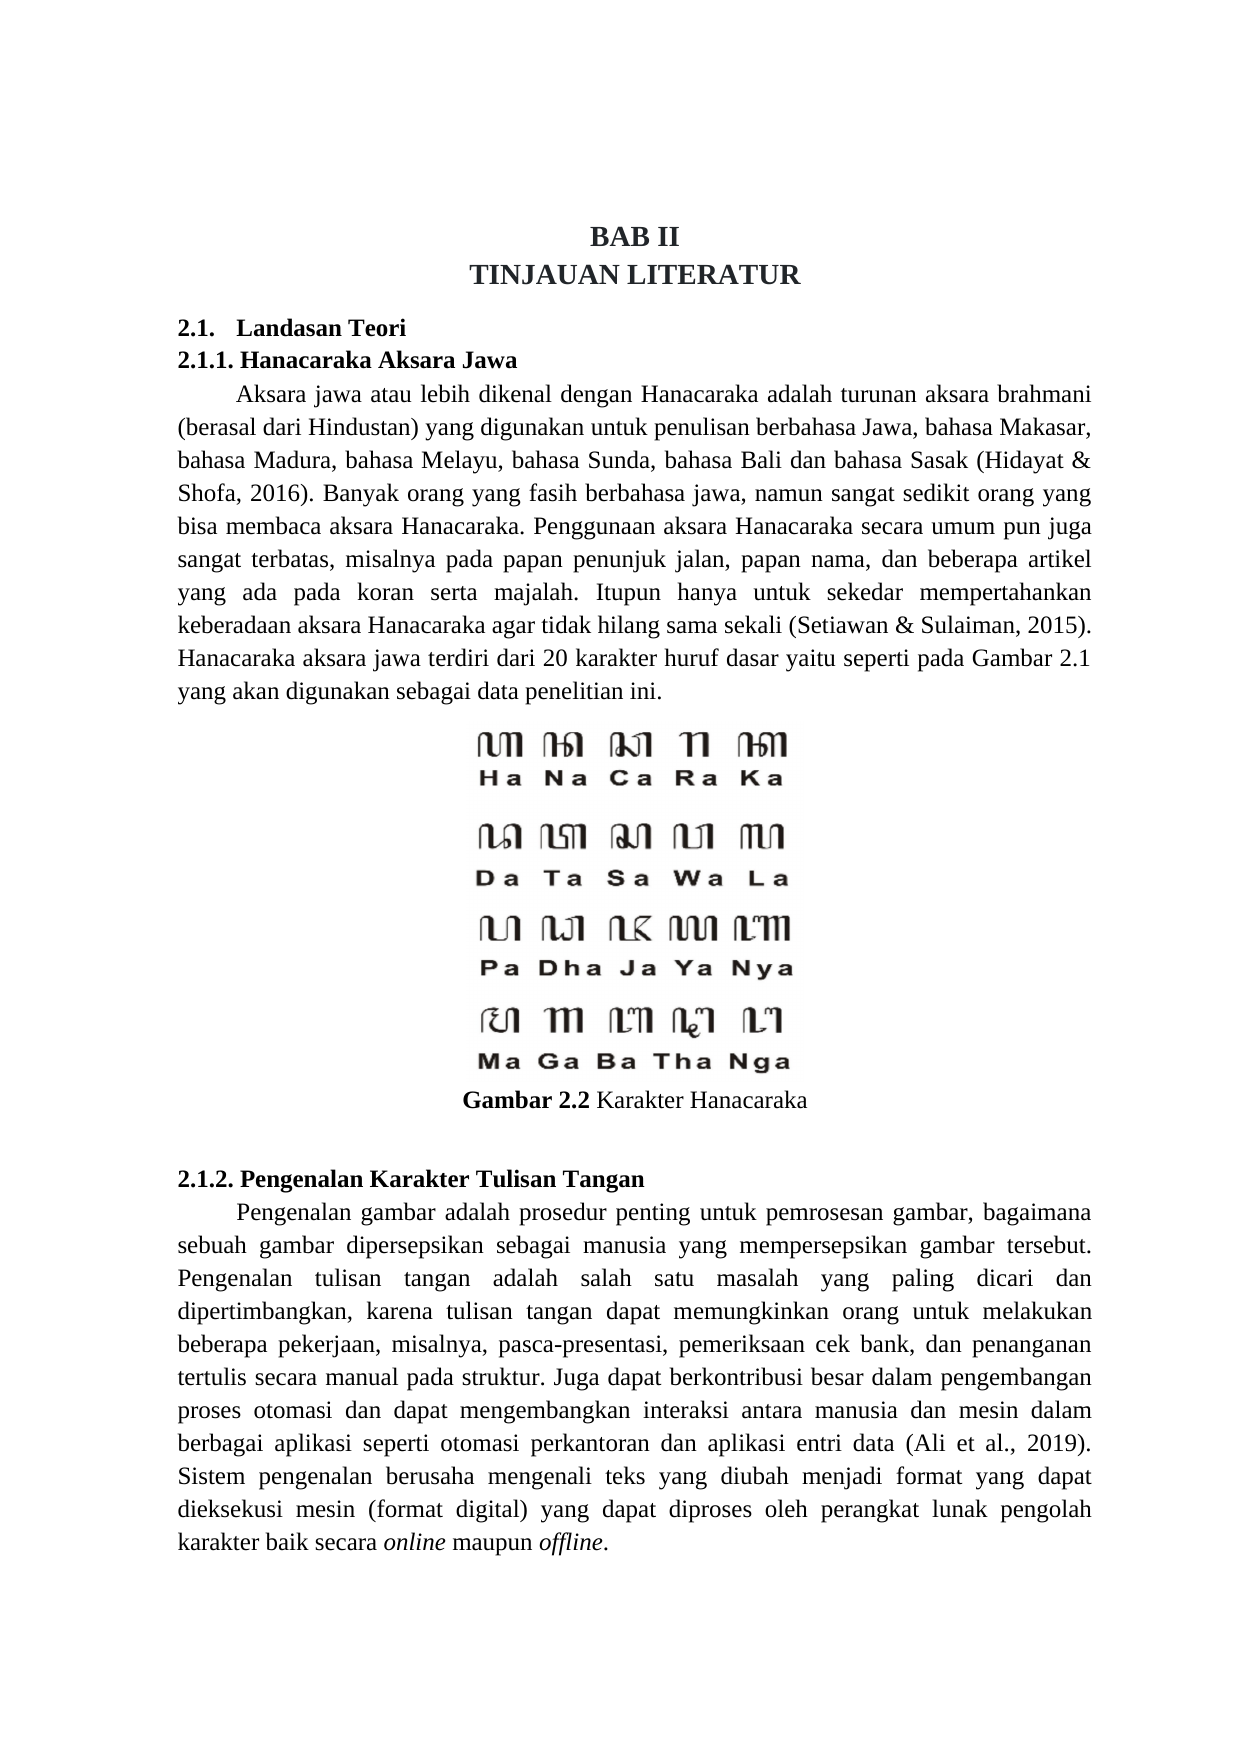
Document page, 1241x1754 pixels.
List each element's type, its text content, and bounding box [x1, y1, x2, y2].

text Pengenalan gambar adalah prosedur penting untuk pemrosesan gambar, bagaimana sebuah gambar dipersepsikan sebagai manusia yang mempersepsikan gambar tersebut. Pengenalan tulisan tangan adalah salah satu masalah yang paling dicari dan dipertimbangkan, karena tulisan tangan dapat memungkinkan orang untuk melakukan beberapa pekerjaan, misalnya, pasca-presentasi, pemeriksaan cek bank, dan penanganan tertulis secara manual pada struktur. Juga dapat berkontribusi besar dalam pengembangan proses otomasi dan dapat mengembangkan interaksi antara manusia dan mesin dalam berbagai aplikasi seperti otomasi perkantoran dan aplikasi entri data (Ali et al., 2019). Sistem pengenalan berusaha mengenali teks yang diubah menjadi format yang dapat dieksekusi mesin (format digital) yang dapat diproses oleh perangkat lunak pengolah karakter baik secara online maupun offline. [177, 1197, 1092, 1556]
text 2.1.1. Hanacaraka Aksara Jawa [177, 346, 1092, 374]
subtitle BAB II TINJAUAN LITERATUR [177, 219, 1092, 291]
text 2.1.2. Pengenalan Karakter Tulisan Tangan [177, 1164, 1092, 1193]
text Aksara jawa atau lebih dikenal dengan Hanacaraka adalah turunan aksara brahmani (berasal dari Hindustan) yang digunakan untuk penulisan berbahasa Jawa, bahasa Makasar, bahasa Madura, bahasa Melayu, bahasa Sunda, bahasa Bali dan bahasa Sasak (Hidayat & Shofa, 2016). Banyak orang yang fasih berbahasa jawa, namun sangat sedikit orang yang bisa membaca aksara Hanacaraka. Penggunaan aksara Hanacaraka secara umum pun juga sangat terbatas, misalnya pada papan penunjuk jalan, papan nama, dan beberapa artikel yang ada pada koran serta majalah. Itupun hanya untuk sekedar mempertahankan keberadaan aksara Hanacaraka agar tidak hilang sama sekali (Setiawan & Sulaiman, 2015). Hanacaraka aksara jawa terdiri dari 20 karakter huruf dasar yaitu seperti pada Gambar 2.1 yang akan digunakan sebagai data penelitian ini. [177, 379, 1092, 704]
picture [466, 721, 804, 1082]
list Landasan Teori [177, 313, 1092, 341]
